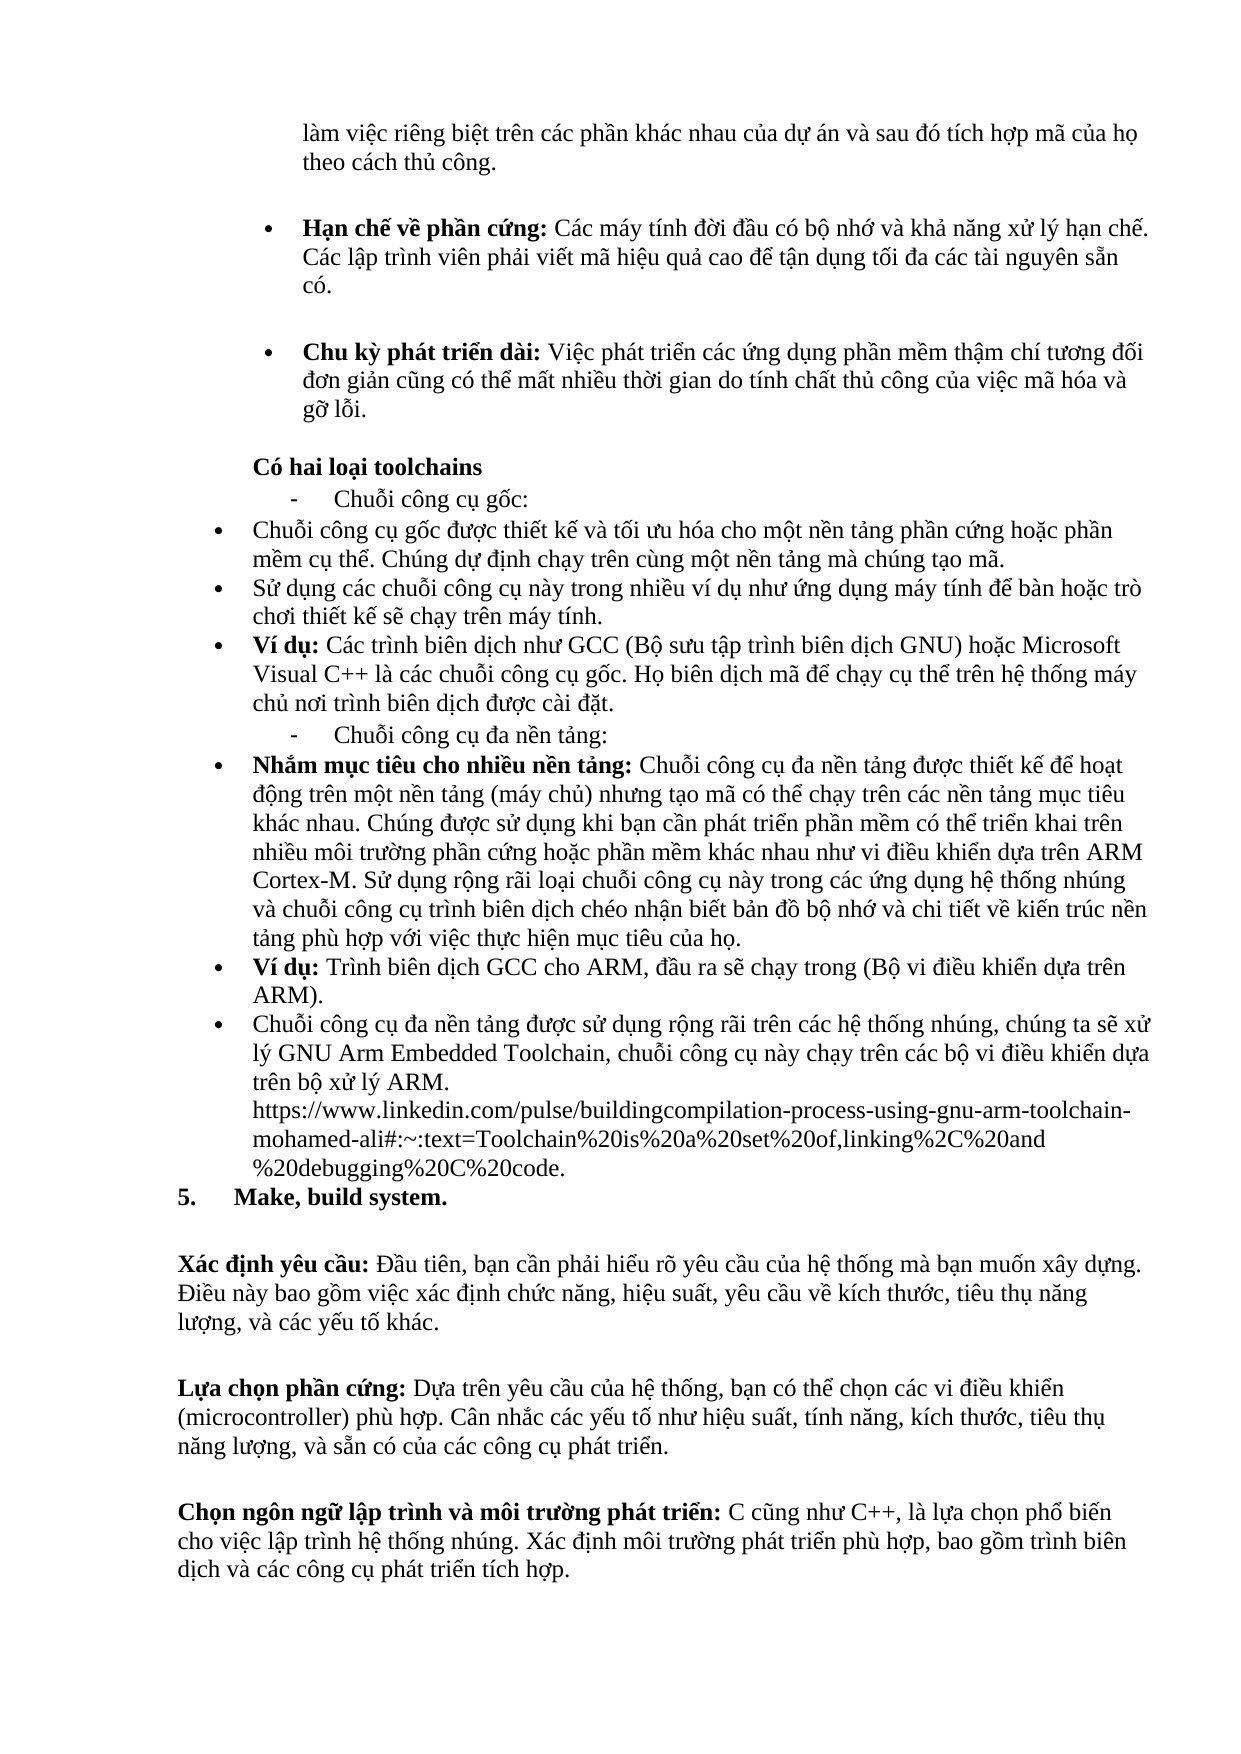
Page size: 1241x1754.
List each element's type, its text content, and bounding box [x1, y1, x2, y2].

list Chuỗi công cụ đa nền tảng được sử dụng rộng rãi trên các hệ thống nhúng, chúng ta sẽ xử lý GNU Arm Embedded Toolchain, chuỗi công cụ này chạy trên các bộ vi điều khiển dựa trên bộ xử lý ARM. [215, 1009, 1152, 1095]
list Nhắm mục tiêu cho nhiều nền tảng: Chuỗi công cụ đa nền tảng được thiết kế để hoạt động trên một nền tảng (máy chủ) nhưng tạo mã có thể chạy trên các nền tảng mục tiêu khác nhau. Chúng được sử dụng khi bạn cần phát triển phần mềm có thể triển khai trên nhiều môi trường phần cứng hoặc phần mềm khác nhau như vi điều khiển dựa trên ARM Cortex-M. Sử dụng rộng rãi loại chuỗi công cụ này trong các ứng dụng hệ thống nhúng và chuỗi công cụ trình biên dịch chéo nhận biết bản đồ bộ nhớ và chi tiết về kiến trúc nền tảng phù hợp với việc thực hiện mục tiêu của họ. [215, 750, 1152, 952]
text Chọn ngôn ngữ lập trình và môi trường phát triển: C cũng như C++, là lựa chọn phổ biến cho việc lập trình hệ thống nhúng. Xác định môi trường phát triển phù hợp, bao gồm trình biên dịch và các công cụ phát triển tích hợp. [177, 1497, 1152, 1583]
list Chuỗi công cụ đa nền tảng: [290, 716, 1152, 750]
list Chu kỳ phát triển dài: Việc phát triển các ứng dụng phần mềm thậm chí tương đối đơn giản cũng có thể mất nhiều thời gian do tính chất thủ công của việc mã hóa và gỡ lỗi. [265, 337, 1152, 423]
text Có hai loại toolchains [252, 452, 1152, 481]
list Chuỗi công cụ gốc: [290, 481, 1152, 515]
text 5. Make, build system. [233, 1182, 1152, 1210]
text https://www.linkedin.com/pulse/buildingcompilation-process-using-gnu-arm-toolchain-mohamed-ali#:~:text=Toolchain%20is%20a%20set%20of,linking%2C%20and%20debugging%20C%20code. [252, 1095, 1152, 1182]
list Ví dụ: Trình biên dịch GCC cho ARM, đầu ra sẽ chạy trong (Bộ vi điều khiển dựa trên ARM). [215, 952, 1152, 1009]
text Xác định yêu cầu: Đầu tiên, bạn cần phải hiểu rõ yêu cầu của hệ thống mà bạn muốn xây dựng. Điều này bao gồm việc xác định chức năng, hiệu suất, yêu cầu về kích thước, tiêu thụ năng lượng, và các yếu tố khác. [177, 1249, 1152, 1336]
list Hạn chế về phần cứng: Các máy tính đời đầu có bộ nhớ và khả năng xử lý hạn chế. Các lập trình viên phải viết mã hiệu quả cao để tận dụng tối đa các tài nguyên sẵn có. [265, 213, 1152, 299]
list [265, 118, 1152, 176]
list Ví dụ: Các trình biên dịch như GCC (Bộ sưu tập trình biên dịch GNU) hoặc Microsoft Visual C++ là các chuỗi công cụ gốc. Họ biên dịch mã để chạy cụ thể trên hệ thống máy chủ nơi trình biên dịch được cài đặt. [215, 630, 1152, 716]
text Lựa chọn phần cứng: Dựa trên yêu cầu của hệ thống, bạn có thể chọn các vi điều khiển (microcontroller) phù hợp. Cân nhắc các yếu tố như hiệu suất, tính năng, kích thước, tiêu thụ năng lượng, và sẵn có của các công cụ phát triển. [669, 1373, 1152, 1459]
list Chuỗi công cụ gốc được thiết kế và tối ưu hóa cho một nền tảng phần cứng hoặc phần mềm cụ thể. Chúng dự định chạy trên cùng một nền tảng mà chúng tạo mã. [215, 515, 1152, 573]
list Sử dụng các chuỗi công cụ này trong nhiều ví dụ như ứng dụng máy tính để bàn hoặc trò chơi thiết kế sẽ chạy trên máy tính. [215, 573, 1152, 630]
